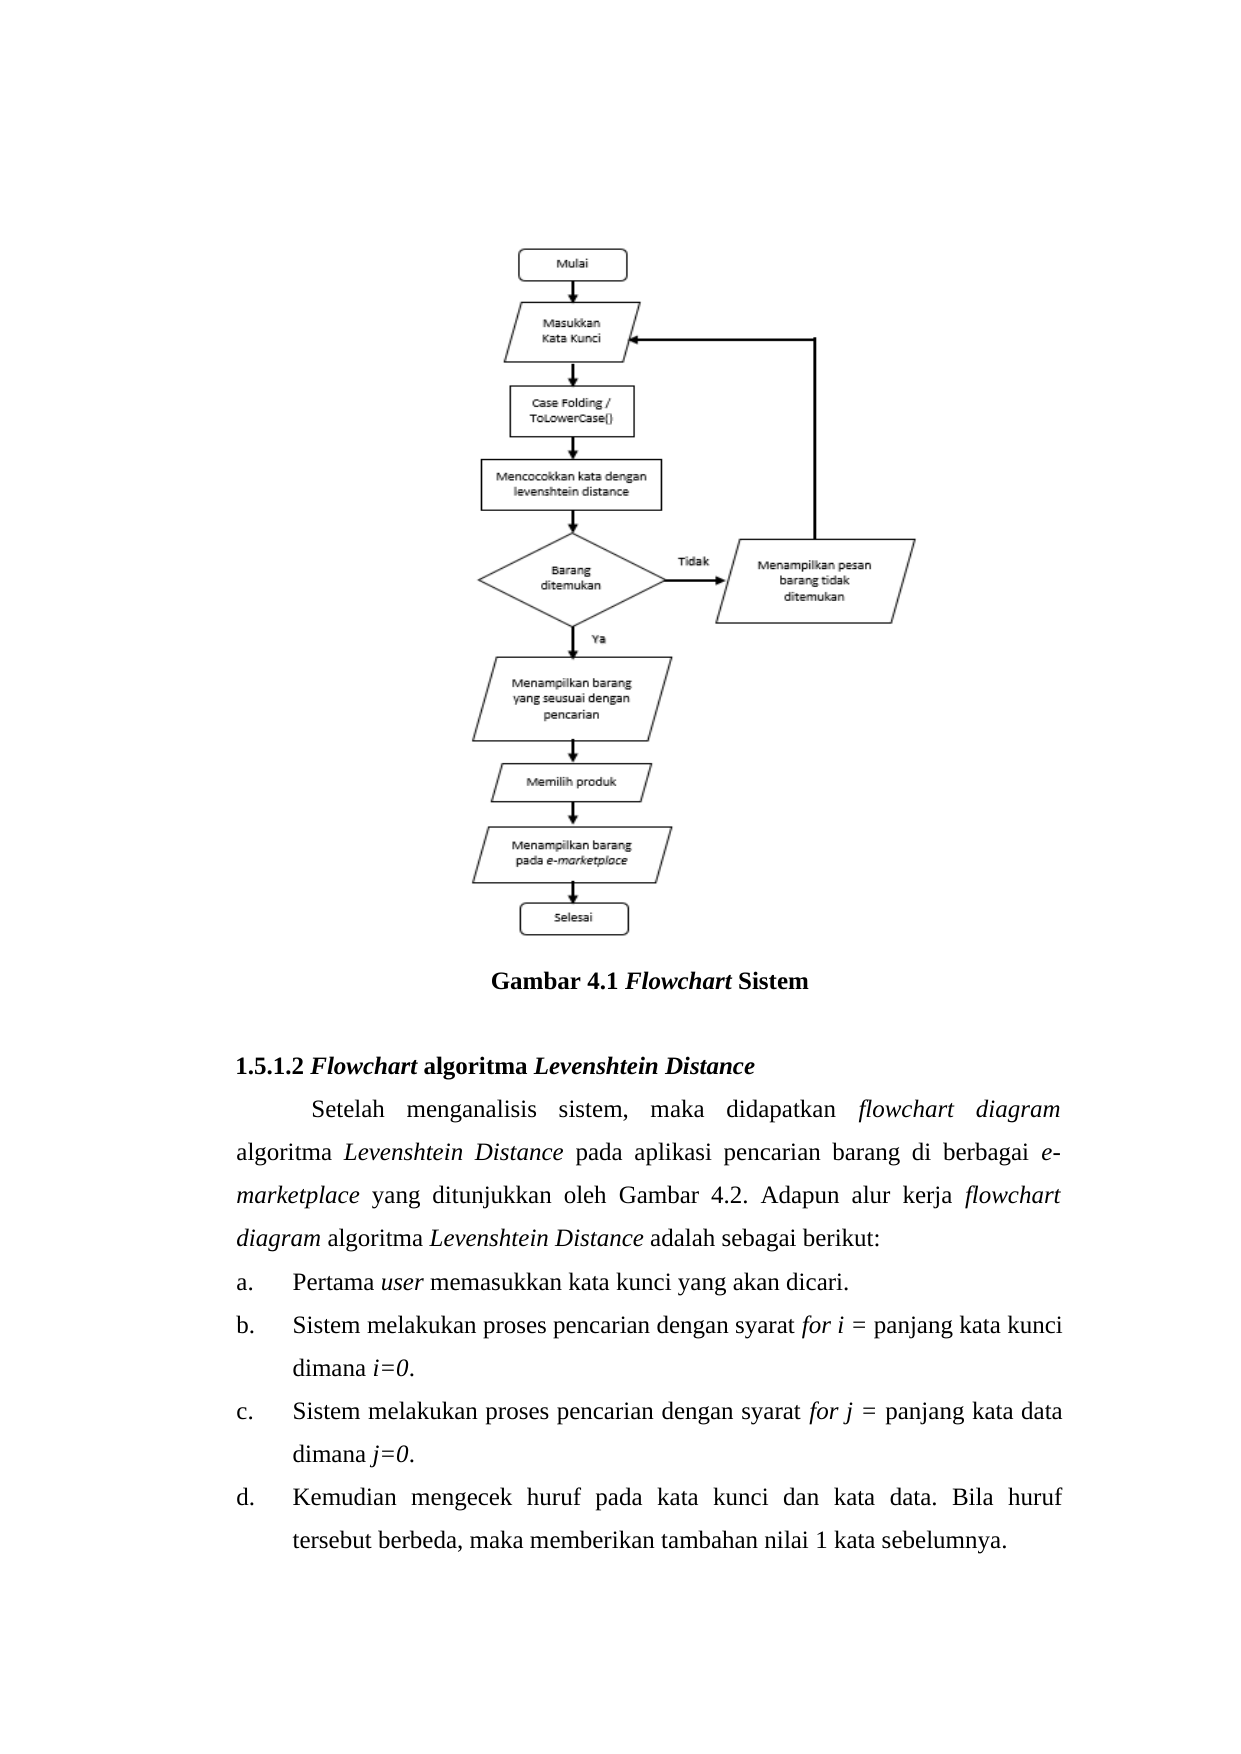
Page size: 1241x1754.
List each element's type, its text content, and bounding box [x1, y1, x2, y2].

text Gambar 4.1 Flowchart Sistem [236, 966, 1063, 994]
list Setelah menganalisis sistem, maka didapatkan flowchart diagram algoritma Levenshtein Distance pada aplikasi pencarian barang di berbagai e-marketplace yang ditunjukkan oleh Gambar 4.2. Adapun alur kerja flowchart diagram algoritma Levenshtein Distance adalah sebagai berikut: [236, 1094, 1063, 1252]
list Sistem melakukan proses pencarian dengan syarat for i = panjang kata kunci dimana i=0. [236, 1310, 1063, 1382]
picture [409, 236, 946, 952]
list Kemudian mengecek huruf pada kata kunci dan kata data. Bila huruf tersebut berbeda, maka memberikan tambahan nilai 1 kata sebelumnya. [236, 1482, 1063, 1554]
list Pertama user memasukkan kata kunci yang akan dicari. [236, 1267, 1063, 1295]
list Flowchart algoritma Levenshtein Distance [235, 1051, 1063, 1080]
list Sistem melakukan proses pencarian dengan syarat for j = panjang kata data dimana j=0. [236, 1396, 1063, 1468]
